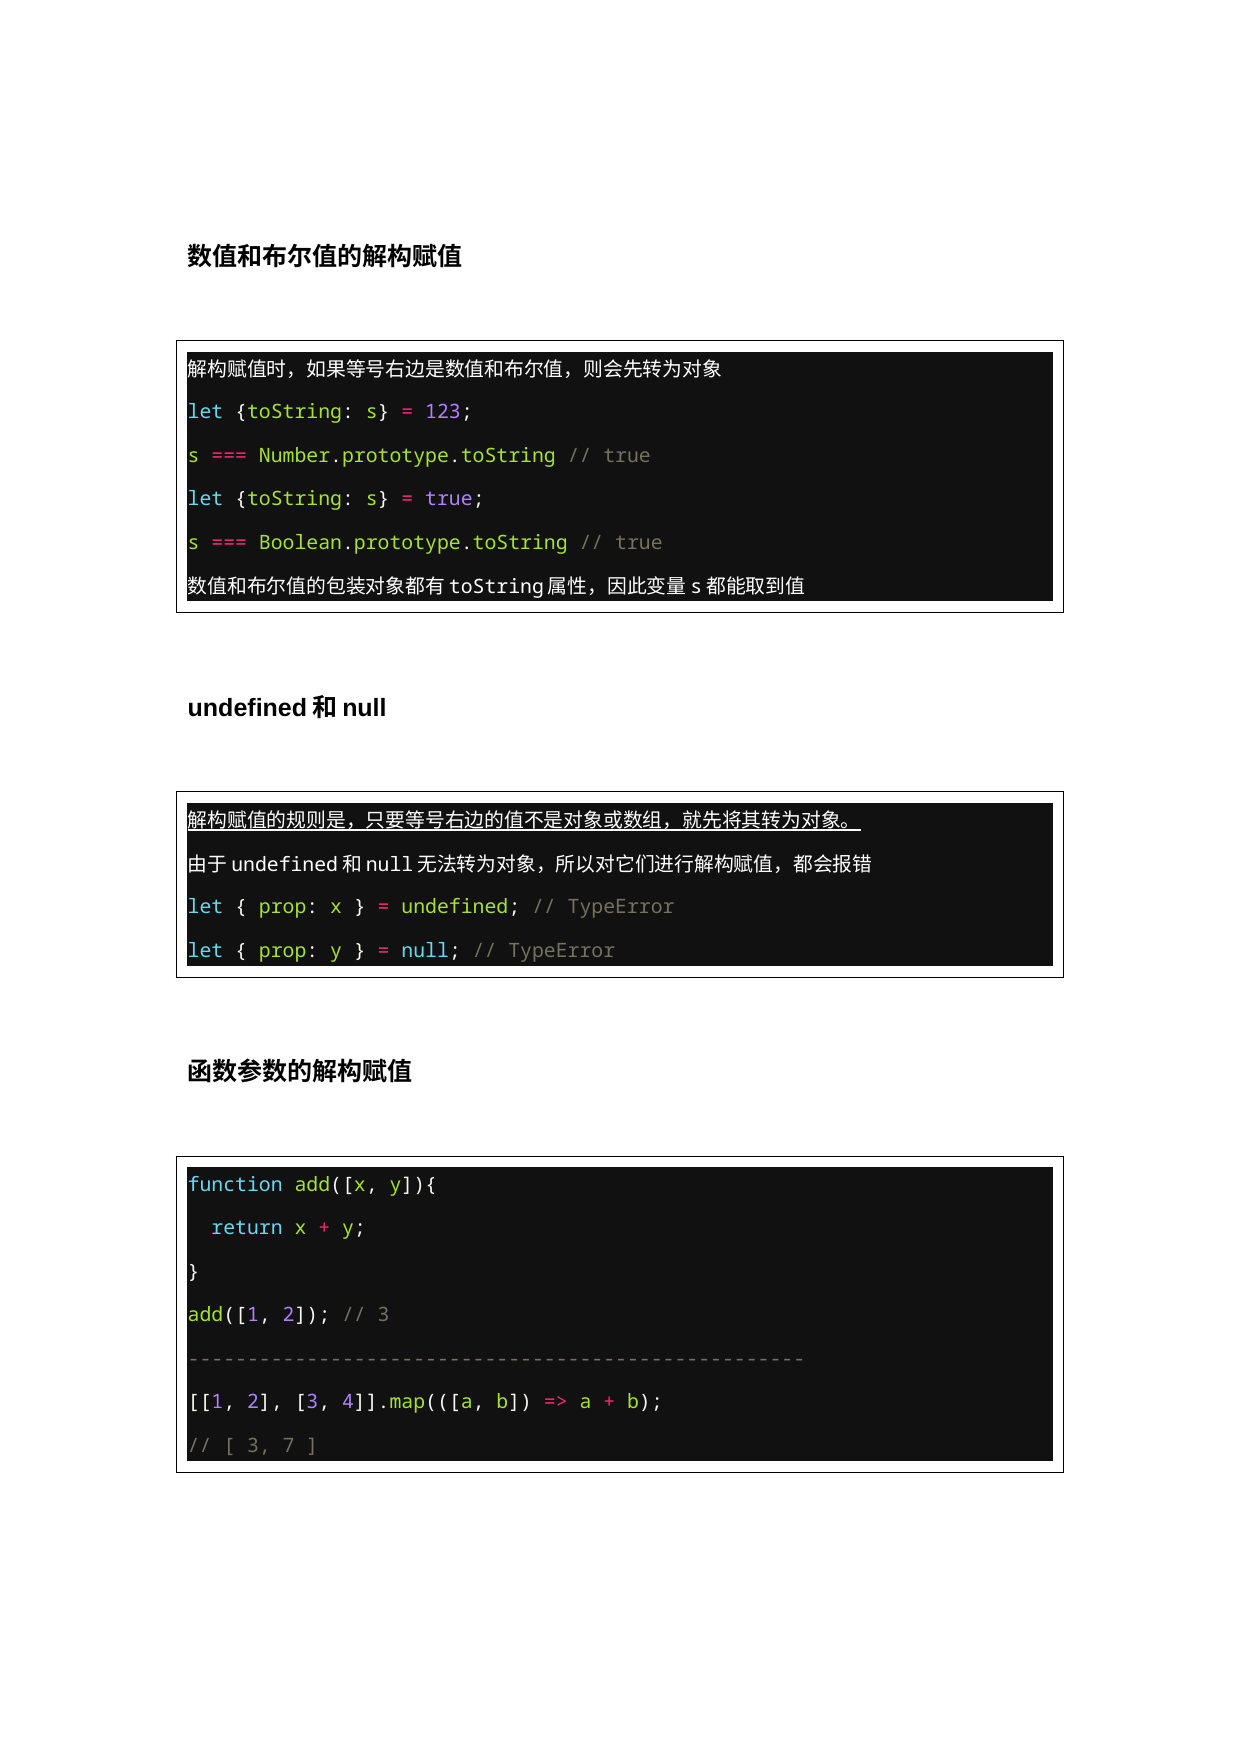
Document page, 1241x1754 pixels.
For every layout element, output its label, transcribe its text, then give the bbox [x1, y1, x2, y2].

table_header 解构赋值的规则是，只要等号右边的值不是对象或数组，就先将其转为对象。 由于undefined和null无法转为对象，所以对它们进行解构赋值，都会报错 let { prop: x } = undefined; // TypeError let { prop: y } = null; // TypeError [177, 792, 1063, 977]
subtitle 函数参数的解构赋值 [187, 1037, 1053, 1102]
table_header function add([x, y]){ return x + y; } add([1, 2]); // 3 ---------------------------------------------------- [[1, 2], [3, 4]].map(([a, b]) => a + b); // [ 3, 7 ] [177, 1157, 1063, 1472]
table_header 解构赋值时，如果等号右边是数值和布尔值，则会先转为对象 let {toString: s} = 123; s === Number.prototype.toString // true let {toString: s} = true; s === Boolean.prototype.toString // true 数值和布尔值的包装对象都有toString属性，因此变量s都能取到值 [177, 341, 1063, 612]
subtitle undefined和null [187, 673, 1053, 738]
subtitle 数值和布尔值的解构赋值 [187, 222, 1053, 287]
